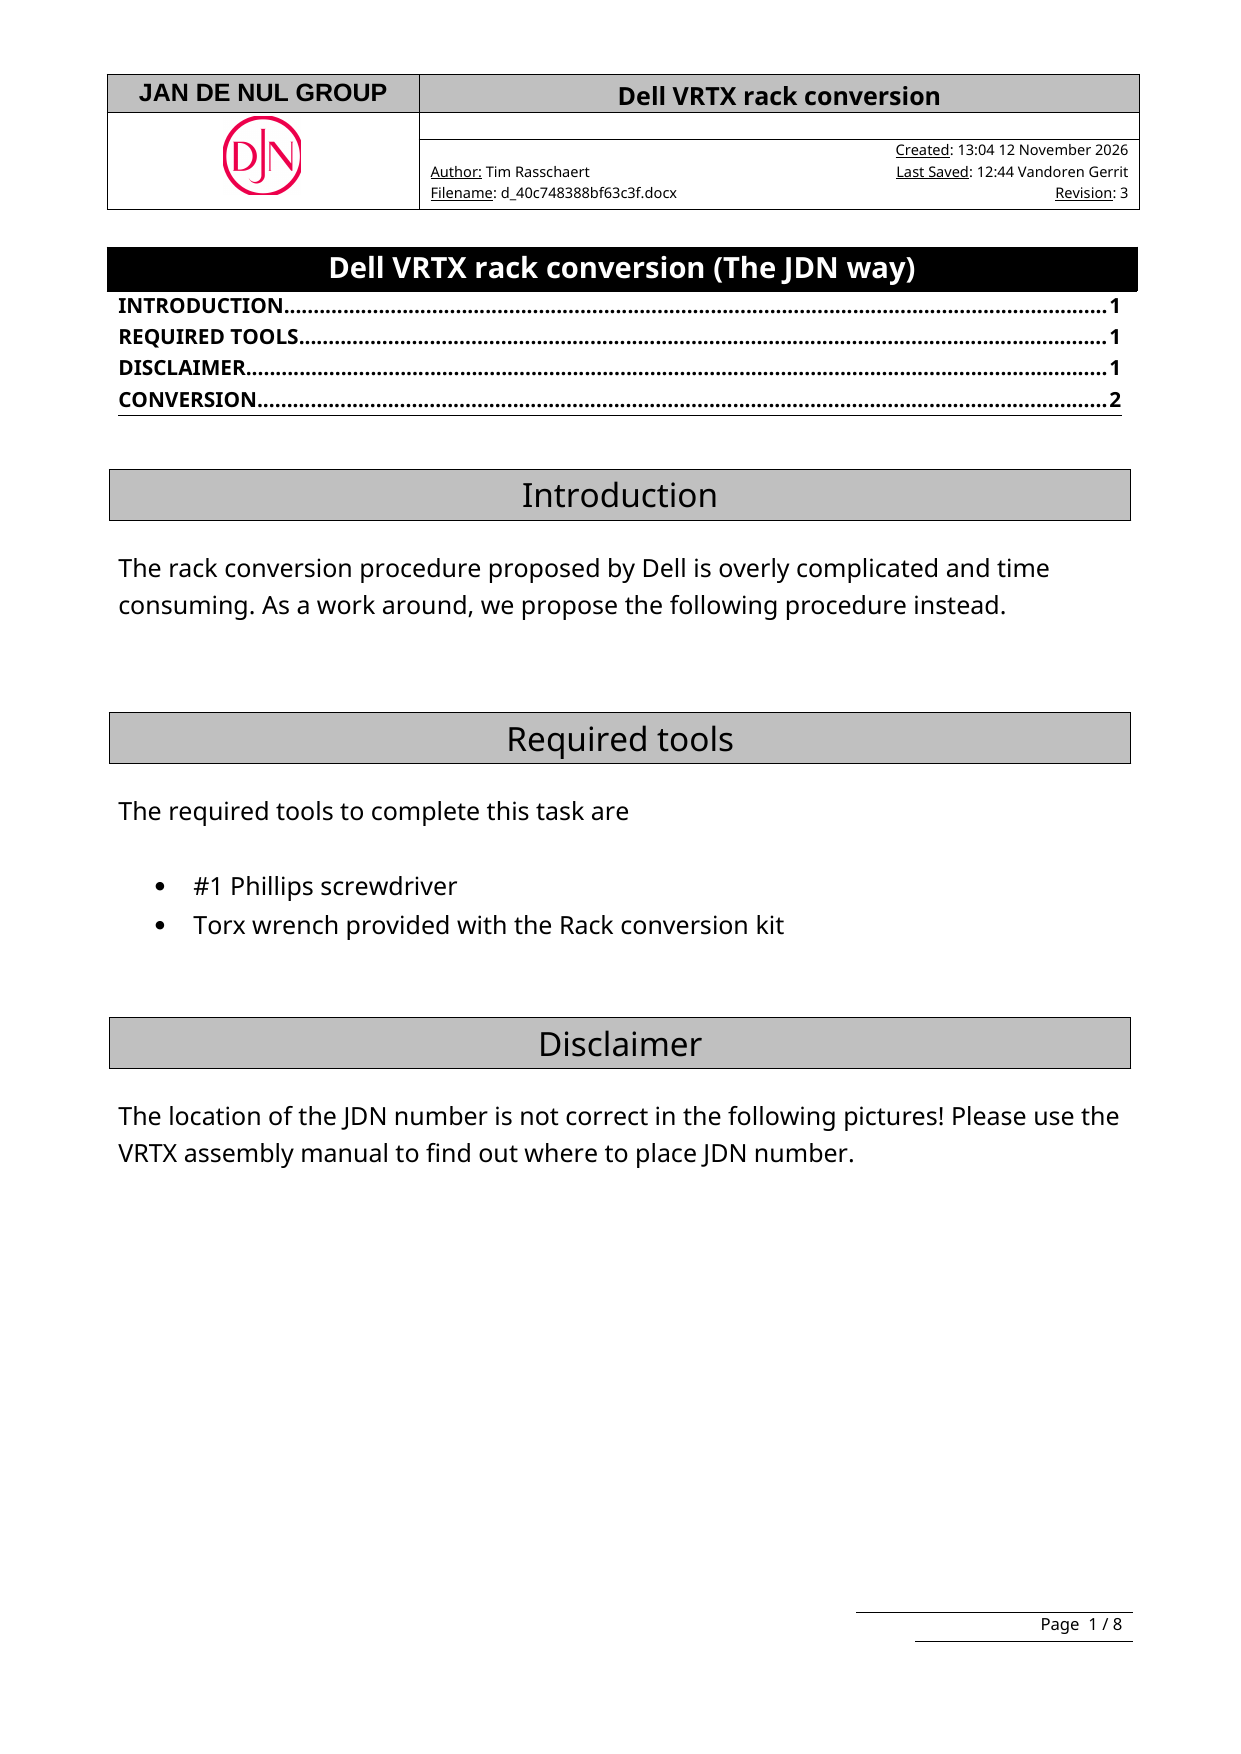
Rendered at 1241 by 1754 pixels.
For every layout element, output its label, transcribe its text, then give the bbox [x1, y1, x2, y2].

list Torx wrench provided with the Rack conversion kit [156, 907, 1122, 941]
subtitle Required tools [110, 713, 1130, 763]
picture [222, 116, 301, 195]
text Conversion 2 [118, 385, 1122, 415]
subtitle Introduction [110, 470, 1130, 520]
list #1 Phillips screwdriver [156, 868, 1122, 902]
subtitle Disclaimer [110, 1018, 1130, 1068]
table_header Dell VRTX rack conversion (The JDN way) [108, 248, 1137, 291]
text Disclaimer 1 [118, 353, 1122, 382]
text The required tools to complete this task are [118, 793, 1122, 827]
text The location of the JDN number is not correct in the following pictures! Please use the VRTX assembly manual to find out where to place JDN number. [118, 1098, 1122, 1170]
text Required tools 1 [118, 322, 1122, 351]
text The rack conversion procedure proposed by Dell is overly complicated and time consuming. As a work around, we propose the following procedure instead. [118, 550, 1122, 622]
text Introduction 1 [118, 292, 1122, 319]
